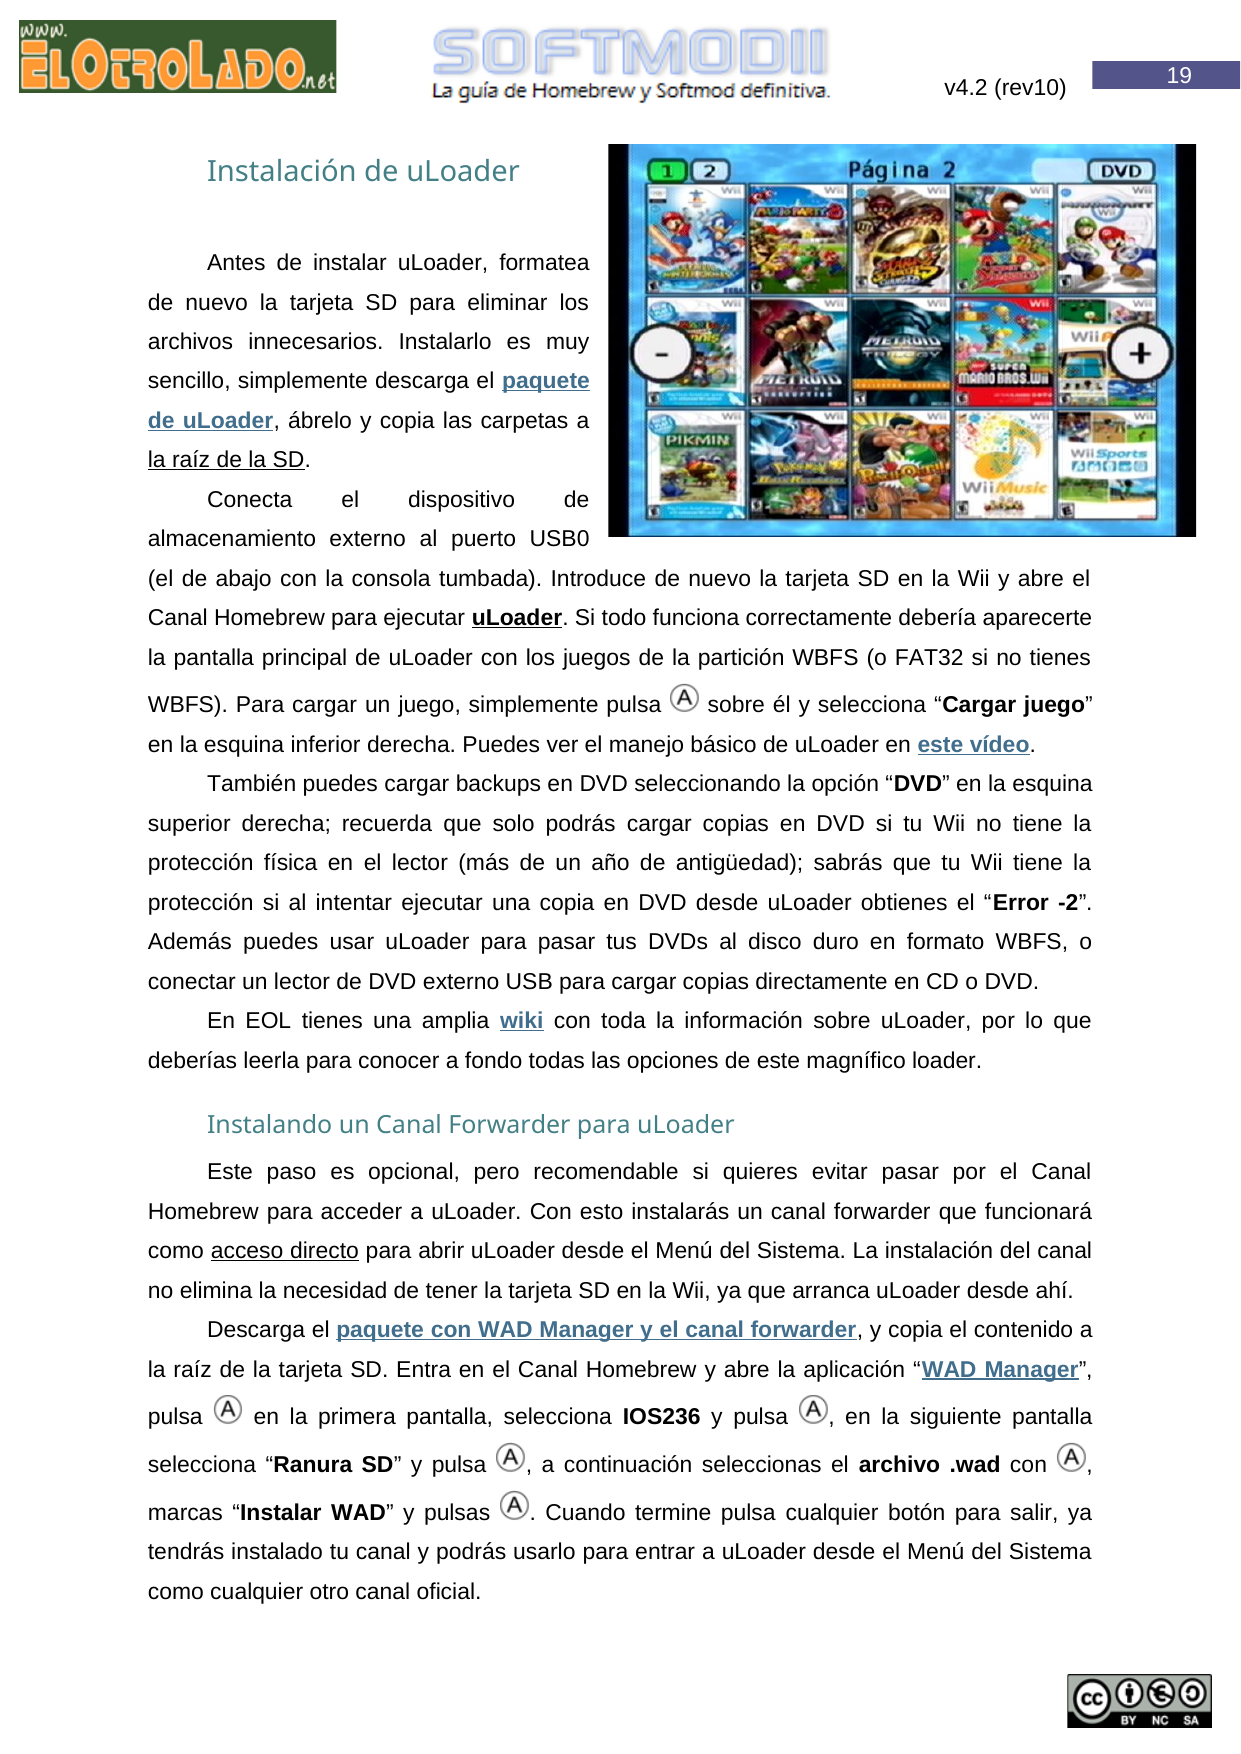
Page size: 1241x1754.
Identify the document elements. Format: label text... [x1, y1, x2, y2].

text En EOL tienes una amplia wiki con toda la información sobre uLoader, por lo que deberías leerla para conocer a fondo todas las opciones de este magnífico loader. [148, 1007, 1092, 1073]
picture [1067, 1674, 1212, 1728]
text Descarga el paquete con WAD Manager y el canal forwarder, y copia el contenido a la raíz de la tarjeta SD. Entra en el Canal Homebrew y abre la aplicación “WAD Manager”, pulsa en la primera pantalla, selecciona IOS236 y pulsa , en la siguiente pantalla selecciona “Ranura SD” y pulsa , a continuación seleccionas el archivo .wad con , marcas “Instalar WAD” y pulsas . Cuando termine pulsa cualquier botón para salir, ya tendrás instalado tu canal y podrás usarlo para entrar a uLoader desde el Menú del Sistema como cualquier otro canal oficial. [148, 1316, 1092, 1604]
text Conecta el dispositivo de almacenamiento externo al puerto USB0 (el de abajo con la consola tumbada). Introduce de nuevo la tarjeta SD en la Wii y abre el Canal Homebrew para ejecutar uLoader. Si todo funciona correctamente debería aparecerte la pantalla principal de uLoader con los juegos de la partición WBFS (o FAT32 si no tienes WBFS). Para cargar un juego, simplemente pulsa sobre él y selecciona “Cargar juego” en la esquina inferior derecha. Puedes ver el manejo básico de uLoader en este vídeo. [148, 486, 1092, 757]
picture [608, 144, 1197, 537]
text También puedes cargar backups en DVD seleccionando la opción “DVD” en la esquina superior derecha; recuerda que solo podrás cargar copias en DVD si tu Wii no tiene la protección física en el lector (más de un año de antigüedad); sabrás que tu Wii tiene la protección si al intentar ejecutar una copia en DVD desde uLoader obtienes el “Error -2”. Además puedes usar uLoader para pasar tus DVDs al disco duro en formato WBFS, o conectar un lector de DVD externo USB para cargar copias directamente en CD o DVD. [148, 770, 1092, 994]
picture [798, 1395, 829, 1425]
picture [19, 20, 337, 93]
subtitle Instalación de uLoader [148, 150, 608, 190]
picture [213, 1395, 243, 1425]
picture [669, 683, 700, 713]
text Antes de instalar uLoader, formatea de nuevo la tarjeta SD para eliminar los archivos innecesarios. Instalarlo es muy sencillo, simplemente descarga el paquete de uLoader, ábrelo y copia las carpetas a la raíz de la SD. [148, 249, 608, 473]
subtitle Instalando un Canal Forwarder para uLoader [148, 1107, 1092, 1141]
picture [420, 11, 851, 119]
picture [499, 1490, 530, 1521]
picture [495, 1442, 526, 1473]
text Este paso es opcional, pero recomendable si quieres evitar pasar por el Canal Homebrew para acceder a uLoader. Con esto instalarás un canal forwarder que funcionará como acceso directo para abrir uLoader desde el Menú del Sistema. La instalación del canal no elimina la necesidad de tener la tarjeta SD en la Wii, ya que arranca uLoader desde ahí. [148, 1158, 1092, 1303]
picture [1056, 1442, 1087, 1473]
